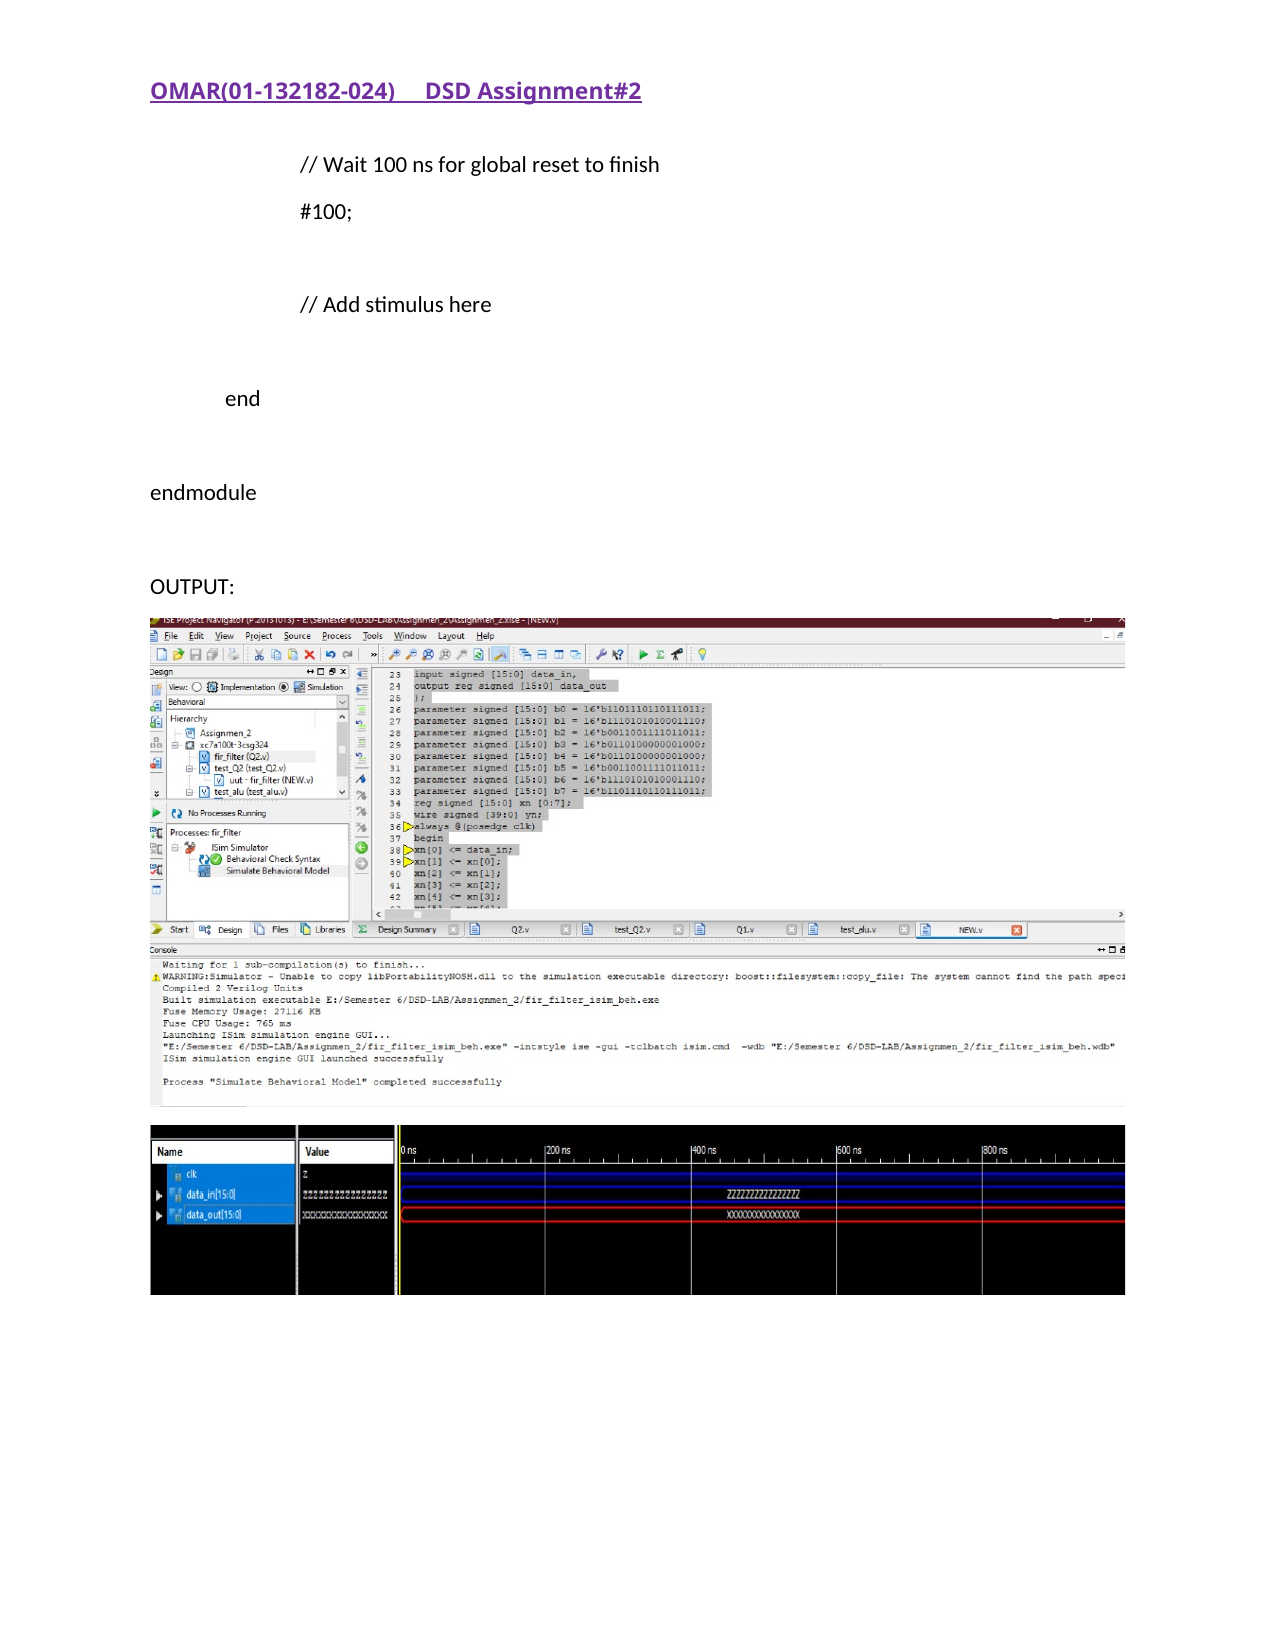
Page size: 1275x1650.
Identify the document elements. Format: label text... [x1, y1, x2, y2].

text endmodule [150, 478, 1125, 506]
picture [150, 618, 1125, 1107]
text // Wait 100 ns for global reset to finish [150, 150, 1125, 178]
text OUTPUT: [150, 572, 1125, 600]
picture [150, 1125, 1125, 1295]
text #100; [150, 197, 1125, 225]
text end [150, 384, 1125, 412]
text // Add stimulus here [150, 291, 1125, 319]
